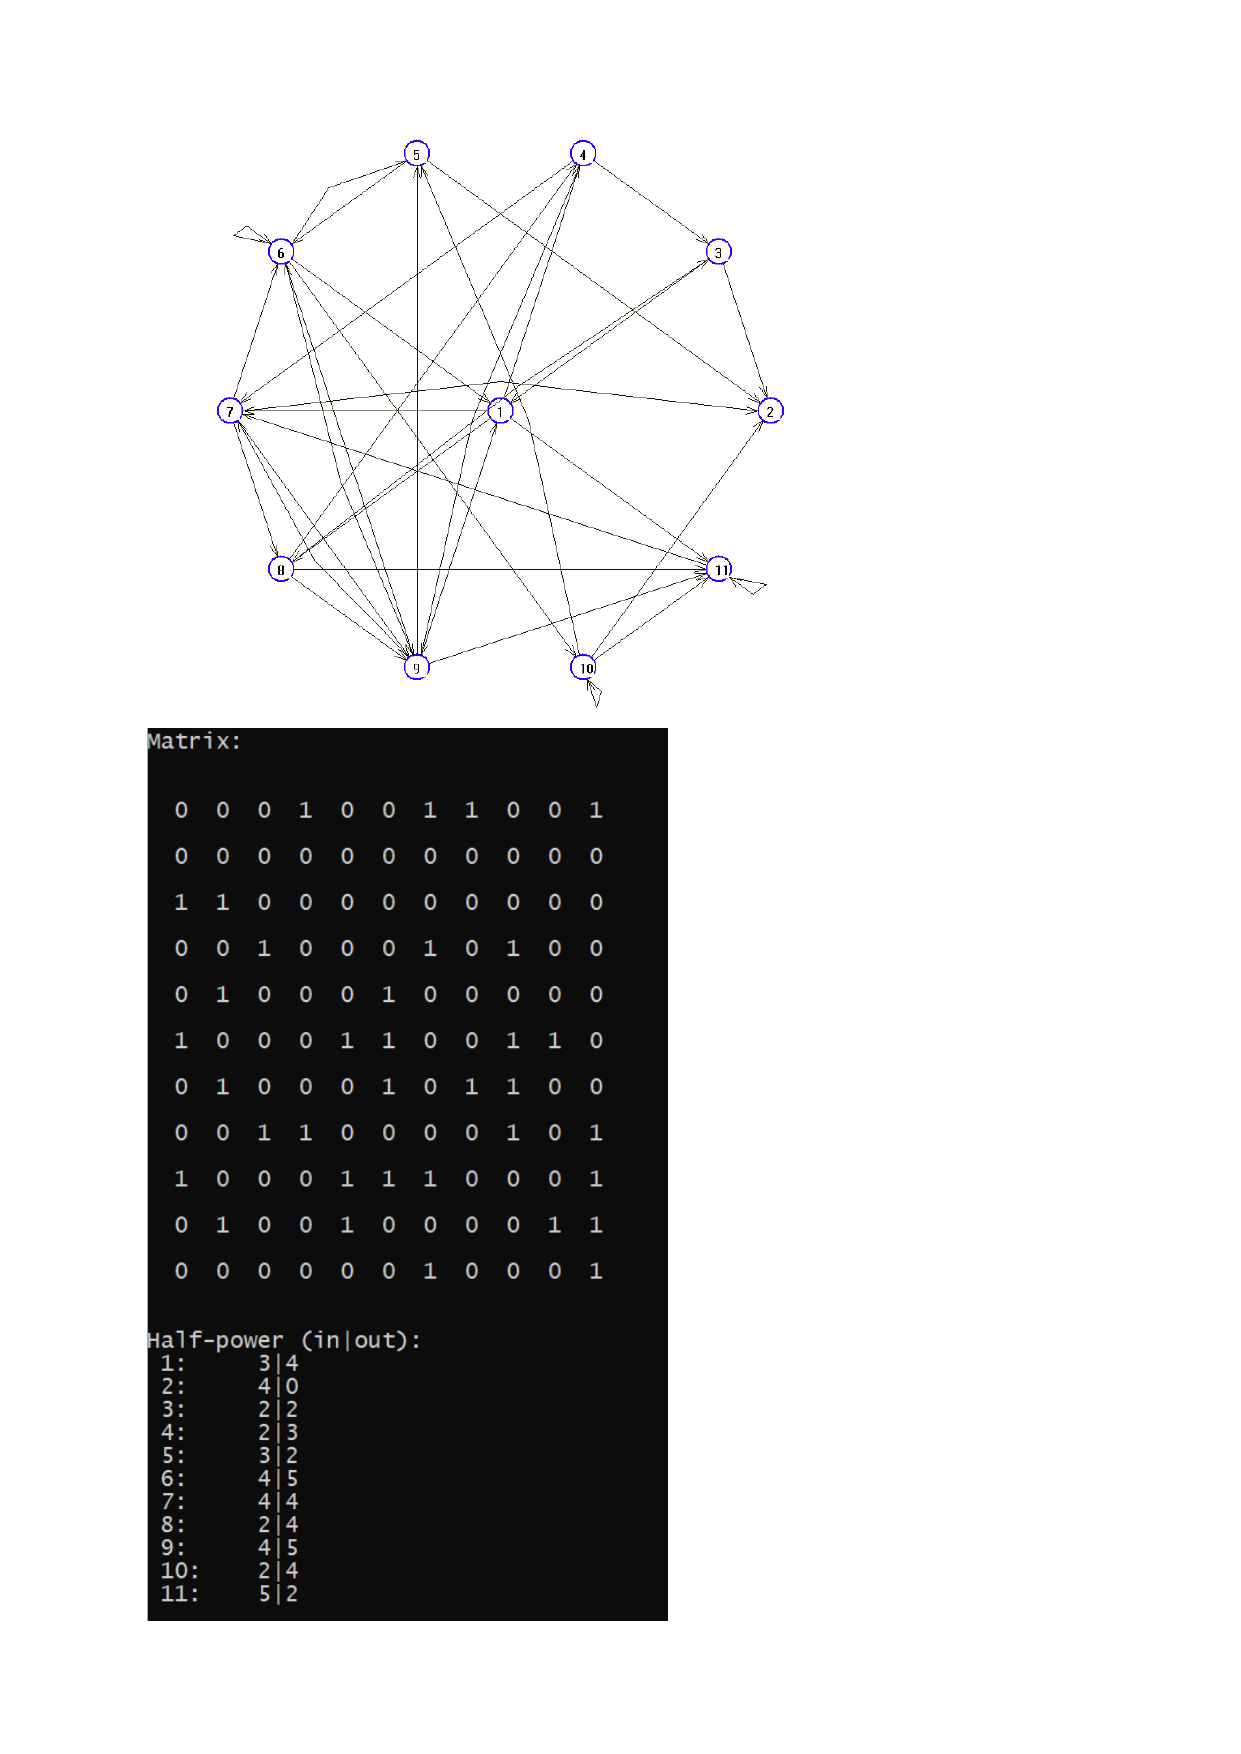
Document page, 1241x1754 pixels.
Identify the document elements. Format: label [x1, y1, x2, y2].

picture [147, 728, 668, 1621]
picture [147, 88, 845, 725]
